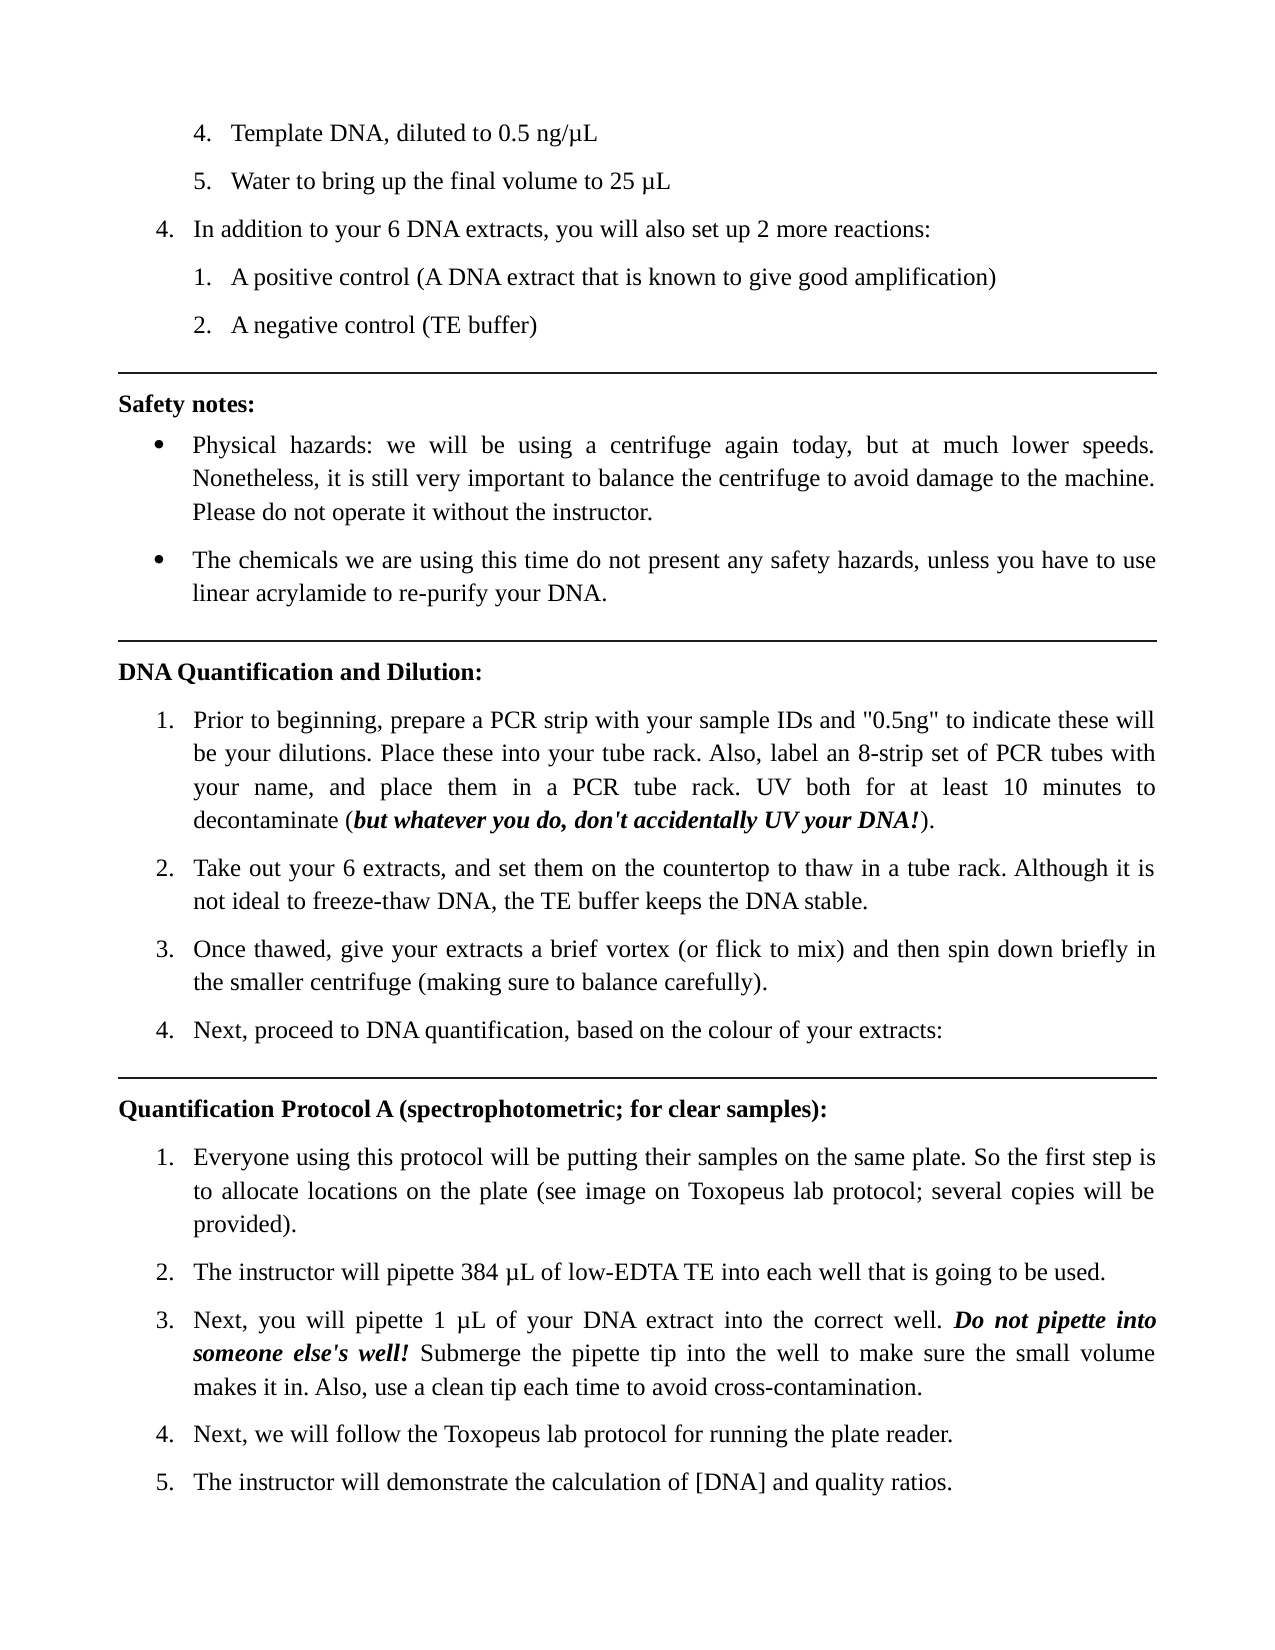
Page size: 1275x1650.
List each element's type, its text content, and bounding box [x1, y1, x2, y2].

text Quantification Protocol A (spectrophotometric; for clear samples): [118, 1094, 1157, 1123]
list Next, you will pipette 1 µL of your DNA extract into the correct well. Do not pipette into someone else's well! Submerge the pipette tip into the well to make sure the small volume makes it in. Also, use a clean tip each time to avoid cross-contamination. [156, 1305, 1157, 1400]
list Once thawed, give your extracts a brief vortex (or flick to mix) and then spin down briefly in the smaller centrifuge (making sure to balance carefully). [156, 934, 1157, 996]
list Next, we will follow the Toxopeus lab protocol for running the plate reader. [156, 1419, 1157, 1448]
list The chemicals we are using this time do not present any safety hazards, unless you have to use linear acrylamide to re-purify your DNA. [154, 544, 1157, 607]
list The instructor will pipette 384 µL of low-EDTA TE into each well that is going to be used. [156, 1257, 1157, 1286]
text DNA Quantification and Dilution: [118, 657, 1157, 686]
list Next, proceed to DNA quantification, based on the colour of your extracts: [156, 1015, 1157, 1044]
list Prior to beginning, prepare a PCR strip with your sample IDs and "0.5ng" to indicate these will be your dilutions. Place these into your tube rack. Also, label an 8-strip set of PCR tubes with your name, and place them in a PCR tube rack. UV both for at least 10 minutes to decontaminate (but whatever you do, don't accidentally UV your DNA!). [156, 705, 1157, 834]
list Water to bring up the final volume to 25 µL [193, 166, 1157, 195]
list Everyone using this protocol will be putting their samples on the same plate. So the first step is to allocate locations on the plate (see image on Toxopeus lab protocol; several copies will be provided). [156, 1142, 1157, 1238]
list A negative control (TE buffer) [193, 310, 1157, 339]
list Take out your 6 extracts, and set them on the countertop to thaw in a tube rack. Although it is not ideal to freeze-thaw DNA, the TE buffer keeps the DNA stable. [156, 853, 1157, 915]
list In addition to your 6 DNA extracts, you will also set up 2 more reactions: [156, 214, 1157, 243]
list Template DNA, diluted to 0.5 ng/µL [193, 118, 1157, 147]
subtitle Safety notes: [118, 389, 1157, 418]
list The instructor will demonstrate the calculation of [DNA] and quality ratios. [156, 1467, 1157, 1496]
list A positive control (A DNA extract that is known to give good amplification) [193, 262, 1157, 291]
list Physical hazards: we will be using a centrifuge again today, but at much lower speeds. Nonetheless, it is still very important to balance the centrifuge to avoid damage to the machine. Please do not operate it without the instructor. [154, 430, 1157, 526]
